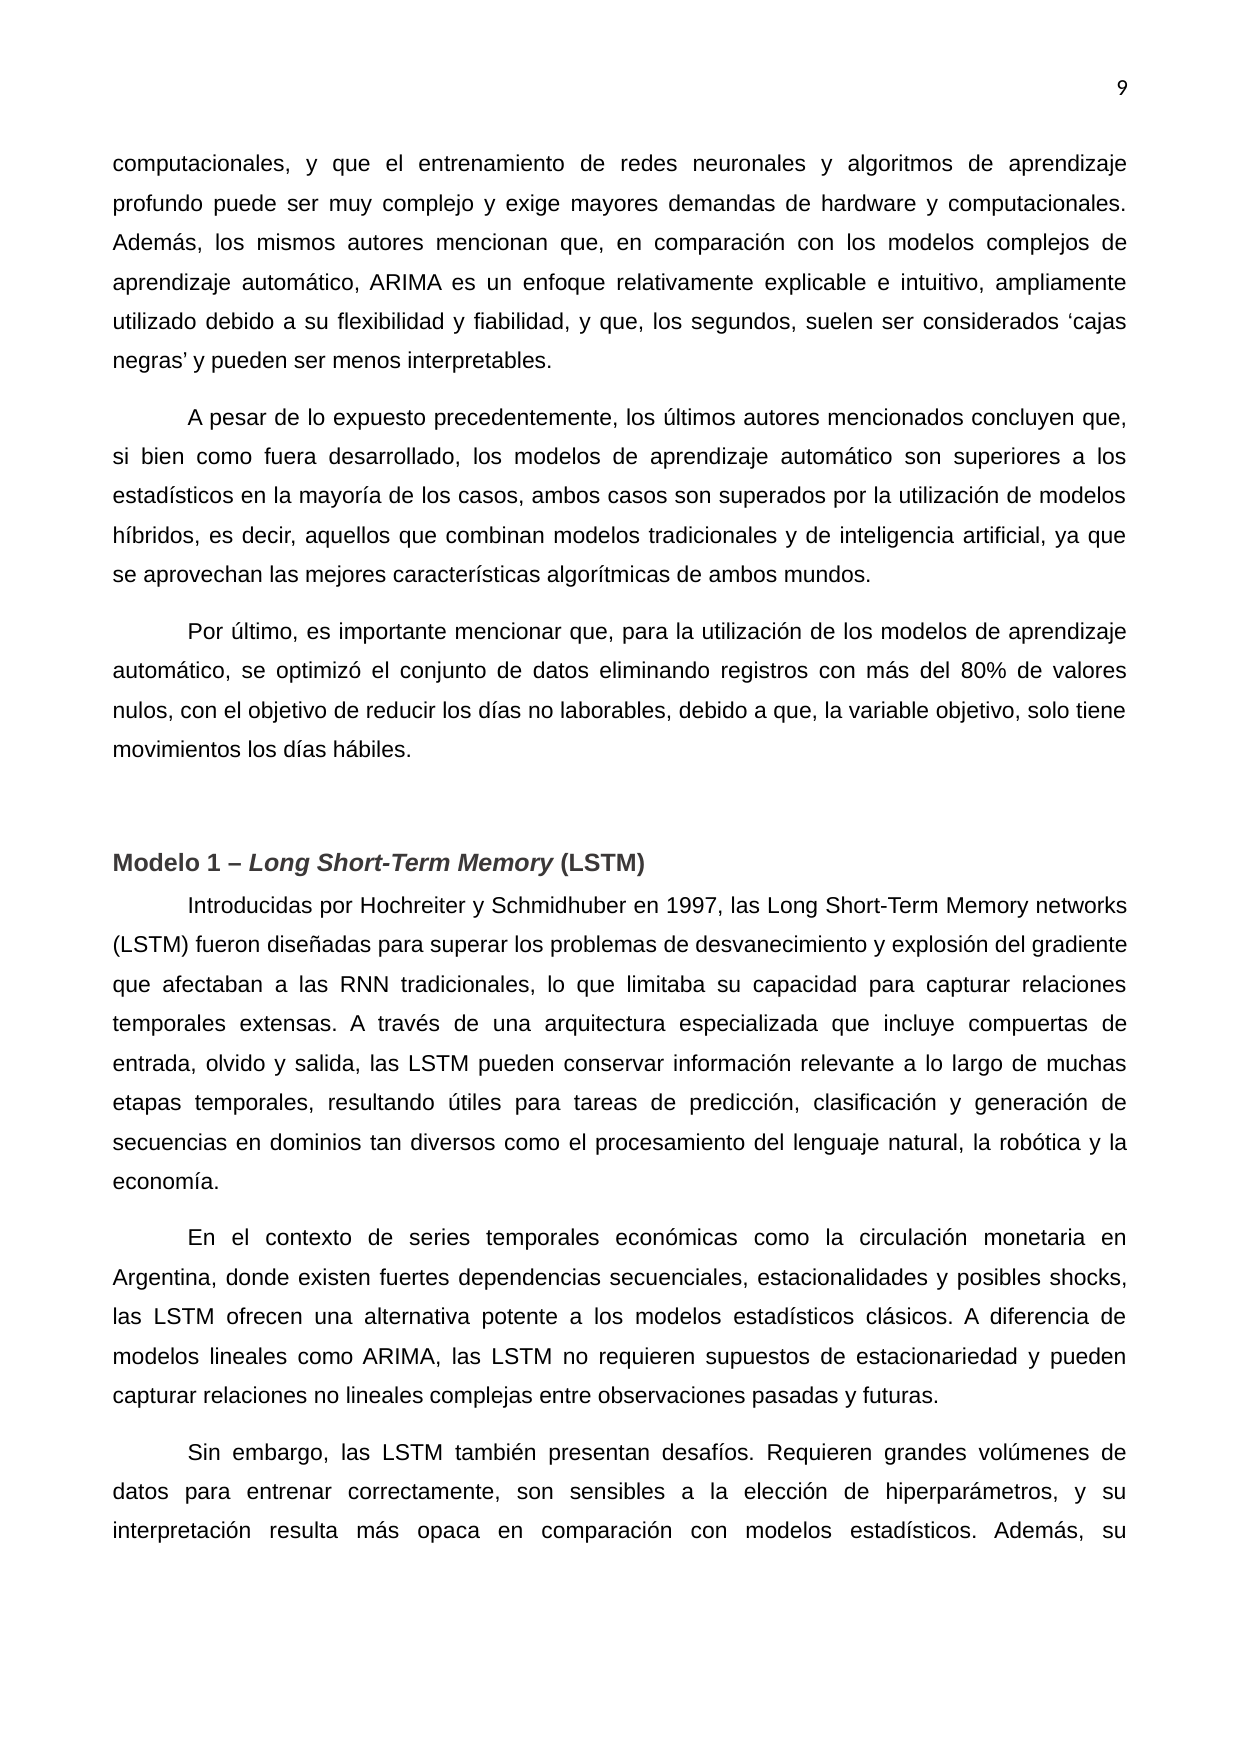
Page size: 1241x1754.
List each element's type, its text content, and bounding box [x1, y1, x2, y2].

text Por último, es importante mencionar que, para la utilización de los modelos de aprendizaje automático, se optimizó el conjunto de datos eliminando registros con más del 80% de valores nulos, con el objetivo de reducir los días no laborables, debido a que, la variable objetivo, solo tiene movimientos los días hábiles. [112, 618, 1128, 762]
text Introducidas por Hochreiter y Schmidhuber en 1997, las Long Short-Term Memory networks (LSTM) fueron diseñadas para superar los problemas de desvanecimiento y explosión del gradiente que afectaban a las RNN tradicionales, lo que limitaba su capacidad para capturar relaciones temporales extensas. A través de una arquitectura especializada que incluye compuertas de entrada, olvido y salida, las LSTM pueden conservar información relevante a lo largo de muchas etapas temporales, resultando útiles para tareas de predicción, clasificación y generación de secuencias en dominios tan diversos como el procesamiento del lenguaje natural, la robótica y la economía. [112, 892, 1128, 1194]
text A pesar de lo expuesto precedentemente, los últimos autores mencionados concluyen que, si bien como fuera desarrollado, los modelos de aprendizaje automático son superiores a los estadísticos en la mayoría de los casos, ambos casos son superados por la utilización de modelos híbridos, es decir, aquellos que combinan modelos tradicionales y de inteligencia artificial, ya que se aprovechan las mejores características algorítmicas de ambos mundos. [112, 403, 1128, 588]
subtitle Modelo 1 – Long Short-Term Memory (LSTM) [112, 848, 1128, 877]
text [112, 150, 1128, 374]
text En el contexto de series temporales económicas como la circulación monetaria en Argentina, donde existen fuertes dependencias secuenciales, estacionalidades y posibles shocks, las LSTM ofrecen una alternativa potente a los modelos estadísticos clásicos. A diferencia de modelos lineales como ARIMA, las LSTM no requieren supuestos de estacionariedad y pueden capturar relaciones no lineales complejas entre observaciones pasadas y futuras. [112, 1224, 1128, 1409]
